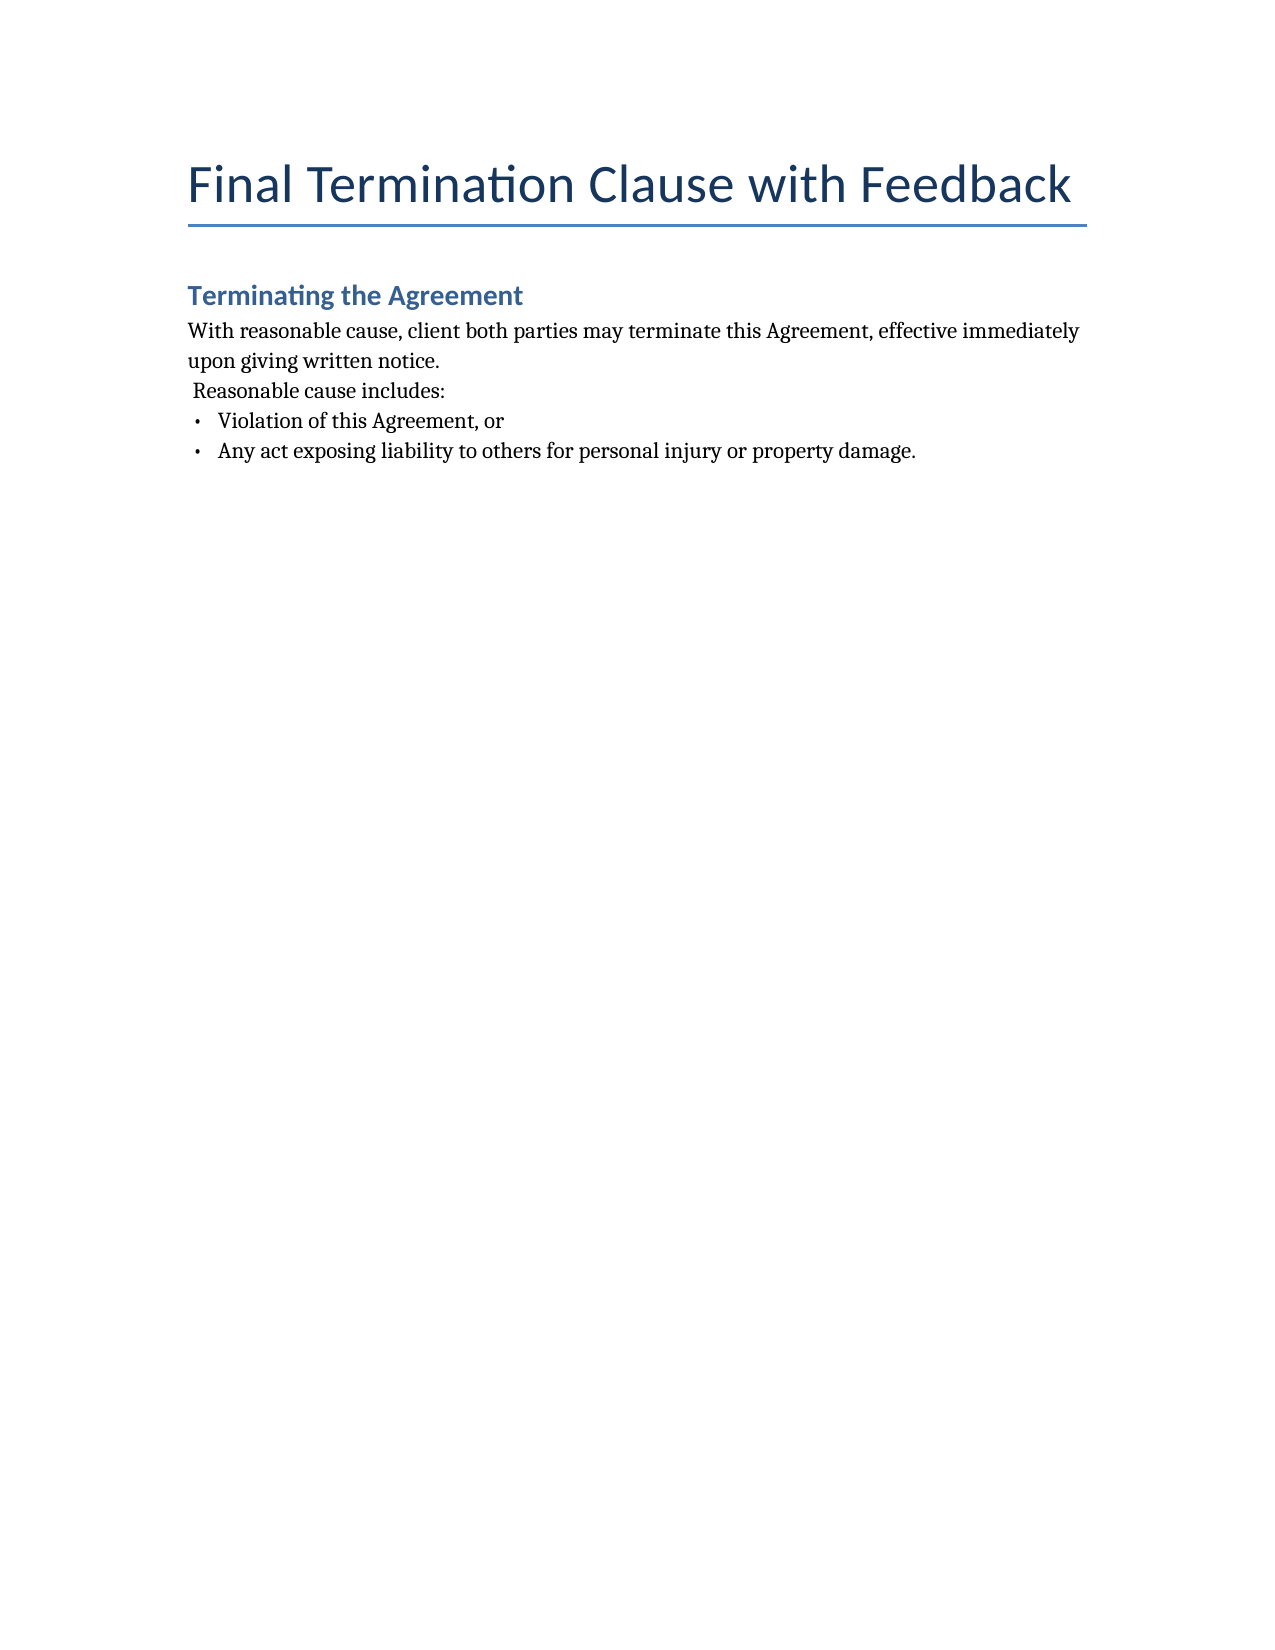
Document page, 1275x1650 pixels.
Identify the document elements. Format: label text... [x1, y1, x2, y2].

text With reasonable cause, client both parties may terminate this Agreement, effective immediately upon giving written notice. Reasonable cause includes: • Violation of this Agreement, or • Any act exposing liability to others for personal injury or property damage. [187, 317, 1087, 465]
title Final Termination Clause with Feedback [187, 150, 1087, 227]
subtitle Terminating the Agreement [187, 277, 1087, 312]
